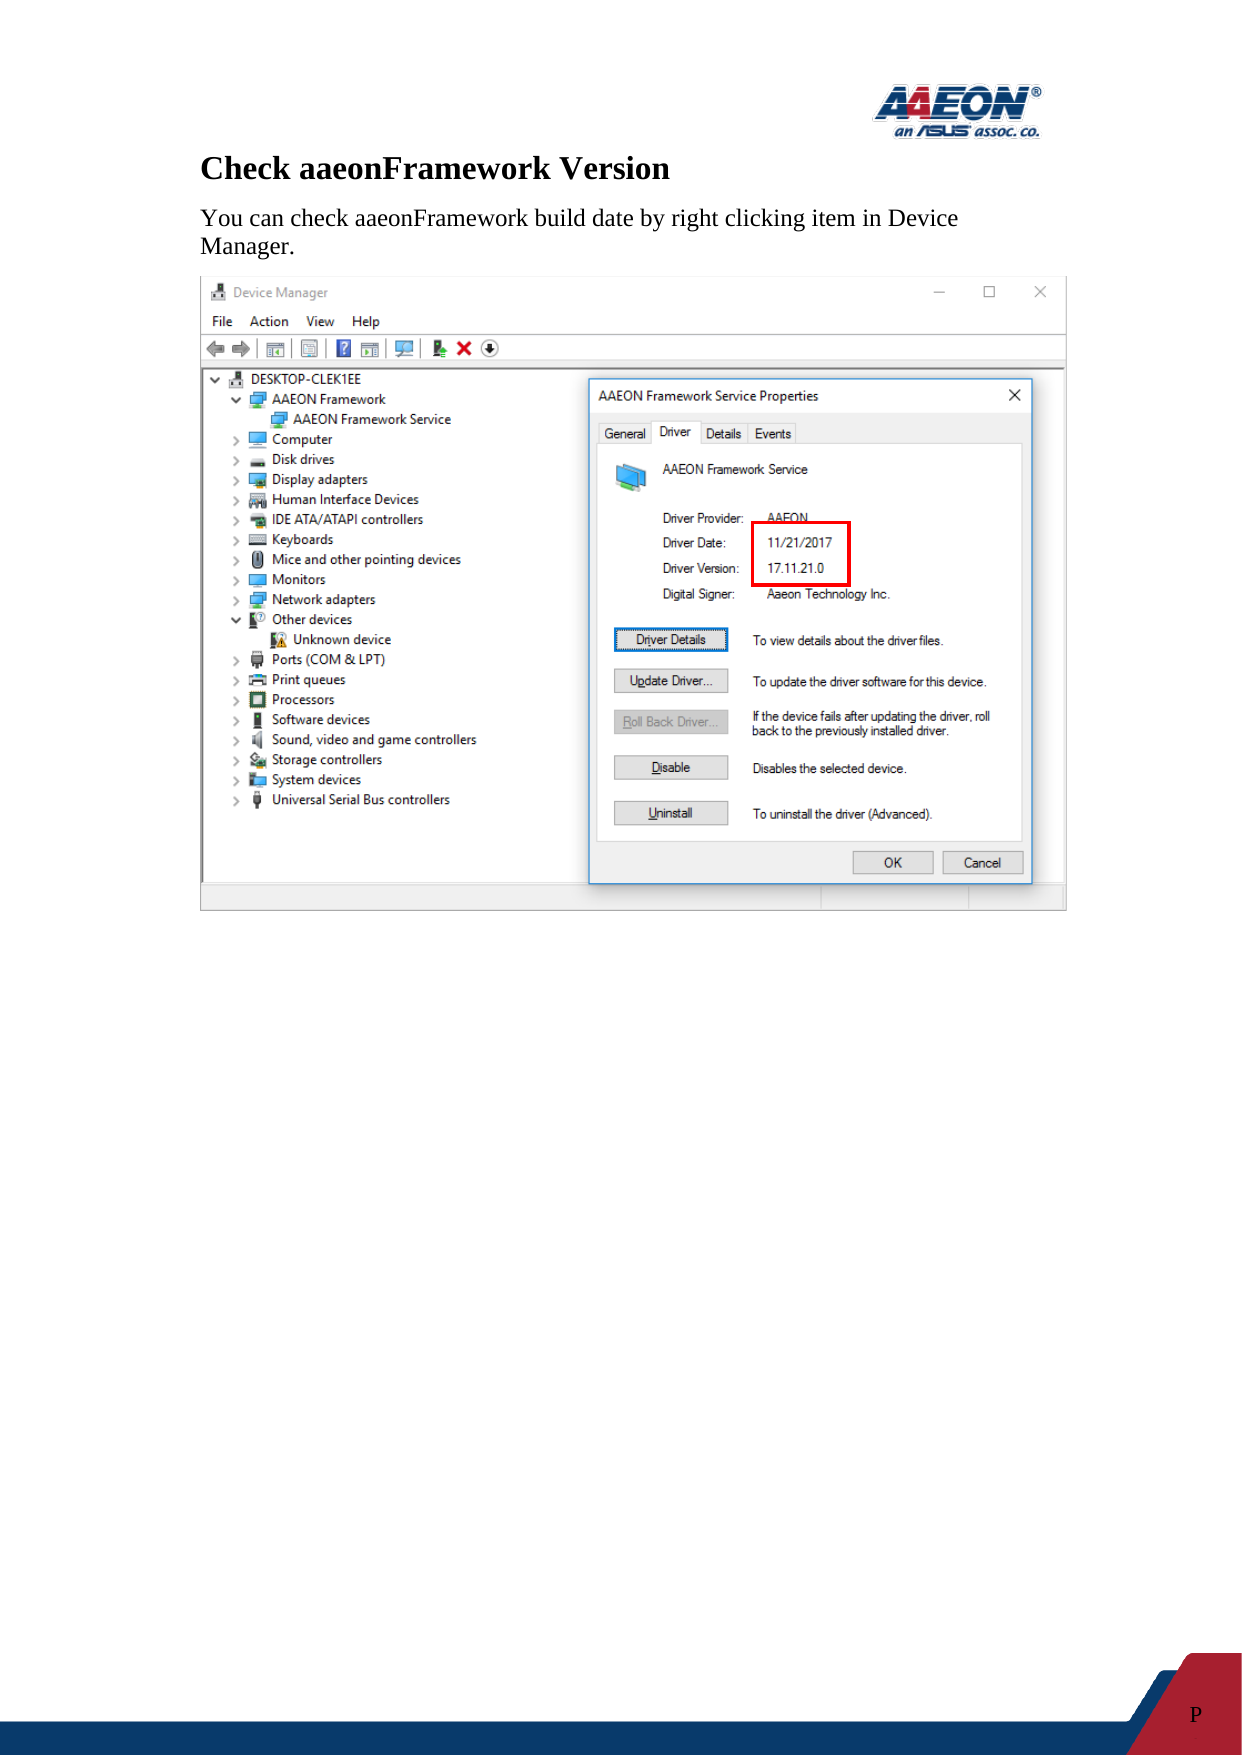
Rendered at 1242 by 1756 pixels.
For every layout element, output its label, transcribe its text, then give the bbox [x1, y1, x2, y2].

subtitle Check aaeonFramework Version [200, 150, 1054, 187]
text You can check aaeonFramework build date by right clicking item in Device Manager. [200, 203, 1054, 260]
picture [863, 75, 1053, 146]
picture [0, 1653, 1242, 1755]
picture [200, 276, 1067, 911]
